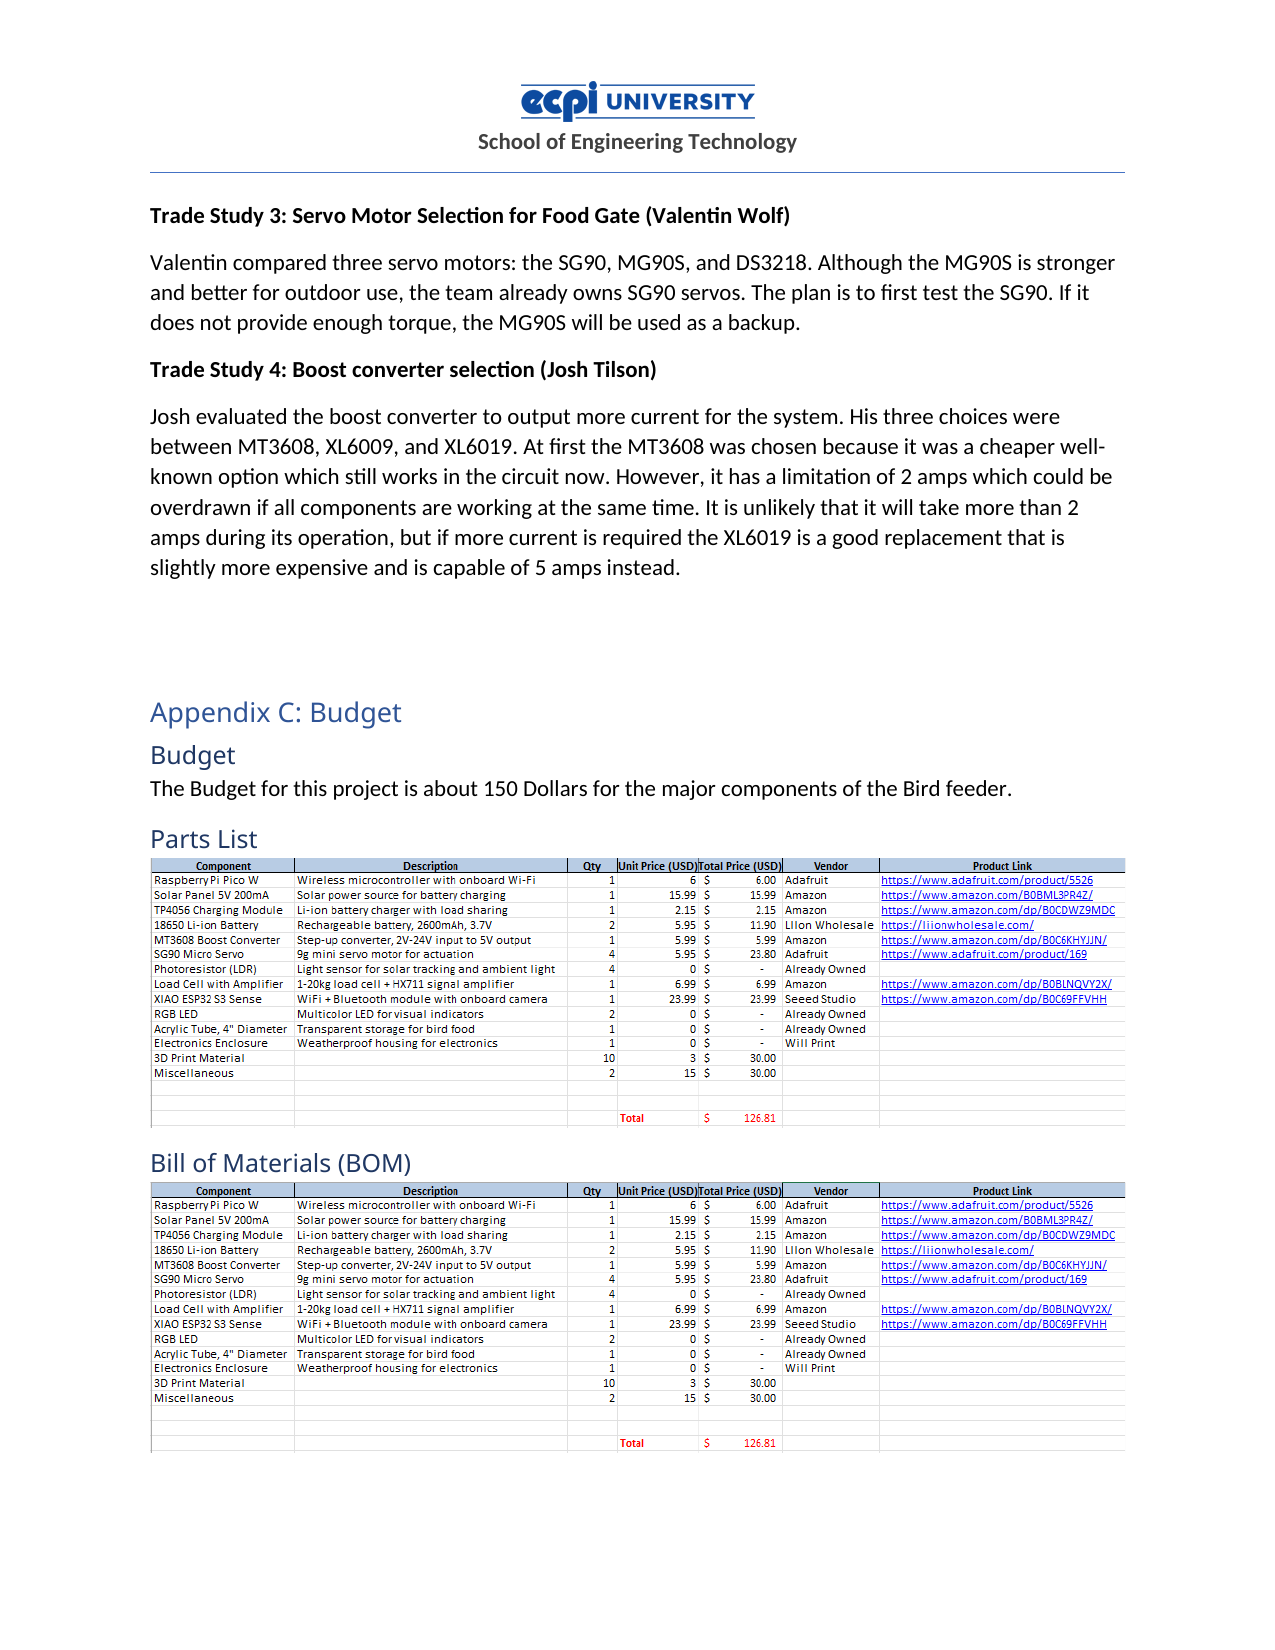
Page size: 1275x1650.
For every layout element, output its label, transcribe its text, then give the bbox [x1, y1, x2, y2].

picture [510, 75, 766, 128]
subtitle Parts List [150, 821, 1125, 855]
text Josh evaluated the boost converter to output more current for the system. His three choices were between MT3608, XL6009, and XL6019. At first the MT3608 was chosen because it was a cheaper well-known option which still works in the circuit now. However, it has a limitation of 2 amps which could be overdrawn if all components are working at the same time. It is unlikely that it will take more than 2 amps during its operation, but if more current is required the XL6019 is a good replacement that is slightly more expensive and is capable of 5 amps instead. [150, 402, 1125, 581]
picture [150, 858, 1125, 1128]
subtitle Bill of Materials (BOM) [150, 1146, 1125, 1180]
subtitle Budget [150, 738, 1125, 772]
text Valentin compared three servo motors: the SG90, MG90S, and DS3218. Although the MG90S is stronger and better for outdoor use, the team already owns SG90 servos. The plan is to first test the SG90. If it does not provide enough torque, the MG90S will be used as a backup. [150, 248, 1125, 336]
text Trade Study 4: Boost converter selection (Josh Tilson) [150, 355, 1125, 383]
text Trade Study 3: Servo Motor Selection for Food Gate (Valentin Wolf) [150, 201, 1125, 229]
text The Budget for this project is about 150 Dollars for the major components of the Bird feeder. [150, 774, 1125, 802]
picture [150, 1182, 1125, 1453]
subtitle Appendix C: Budget [150, 694, 1125, 731]
